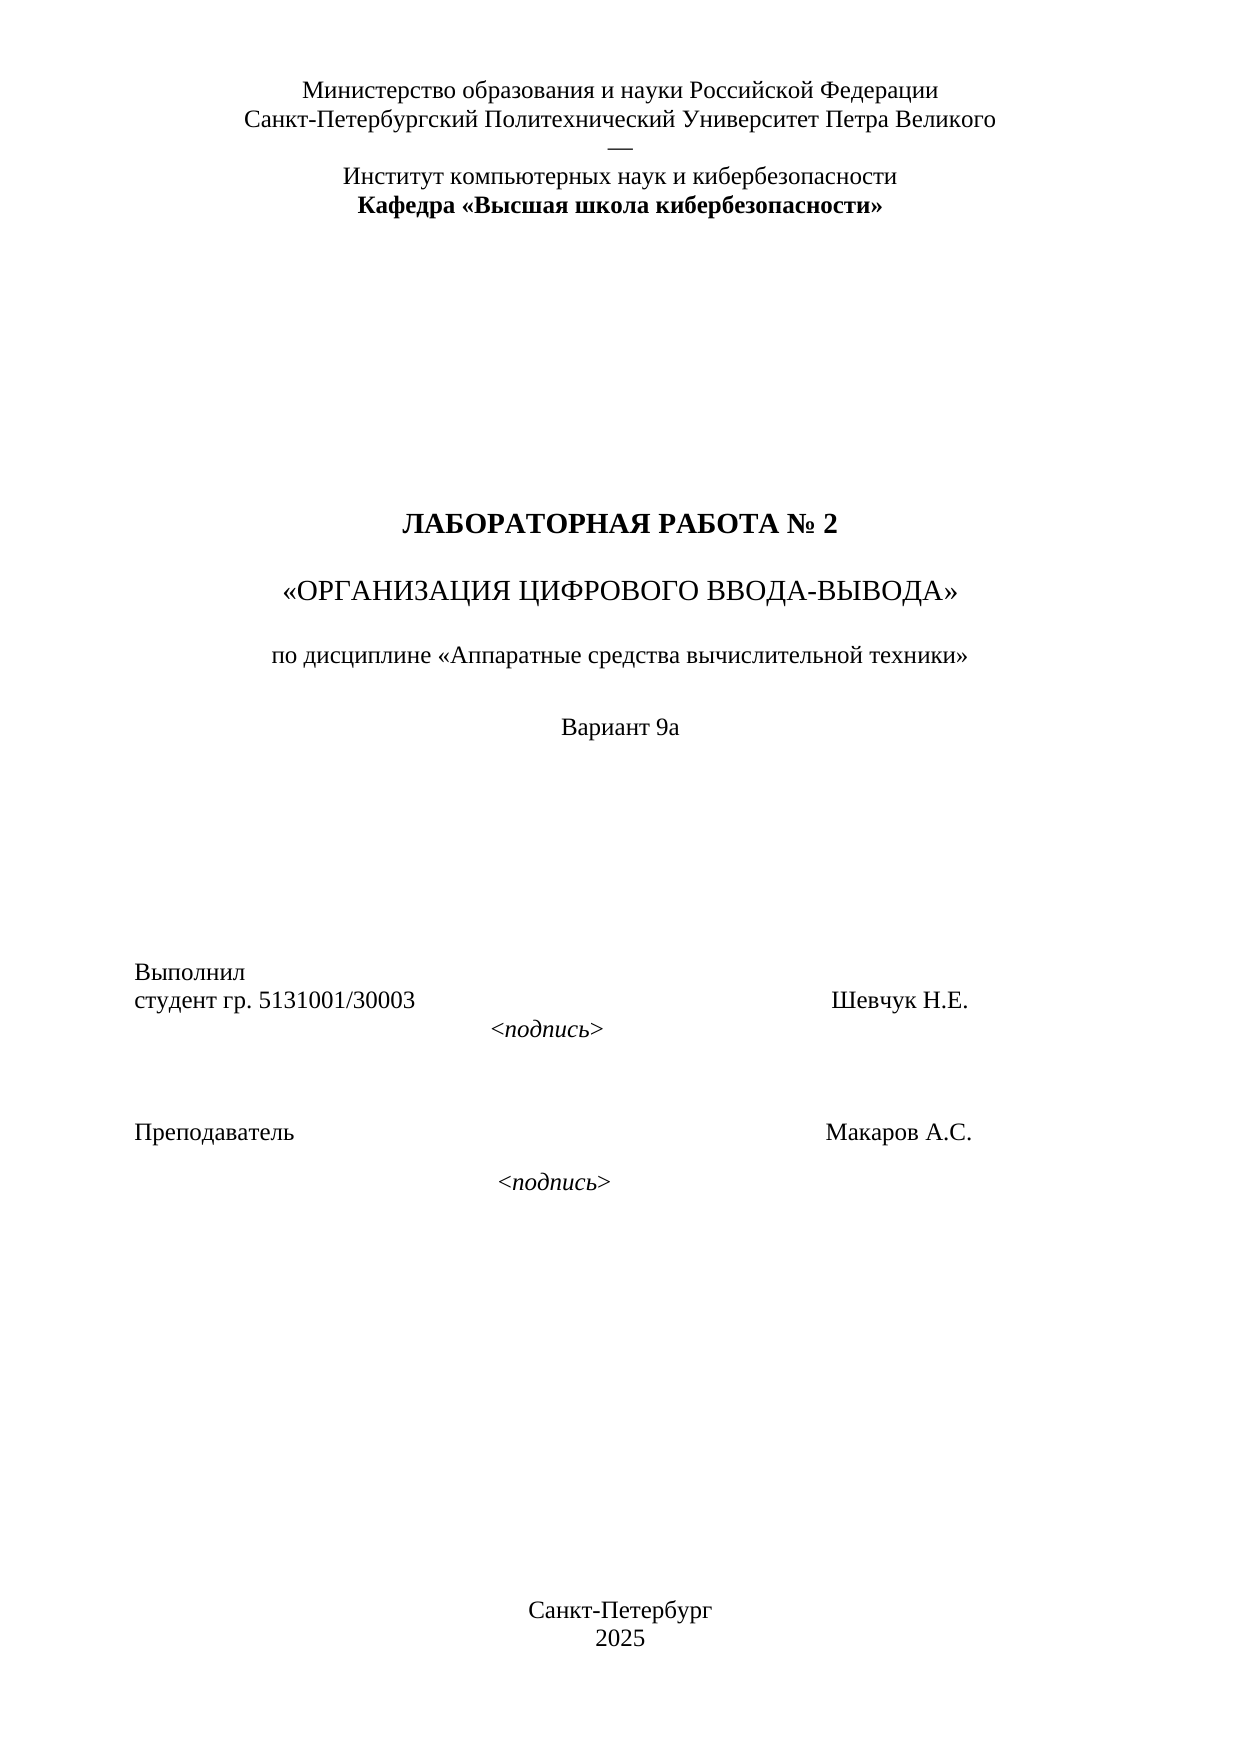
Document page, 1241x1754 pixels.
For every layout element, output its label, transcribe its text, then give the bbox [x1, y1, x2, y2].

list «ОРГАНИЗАЦИЯ ЦИФРОВОГО ВВОДА-ВЫВОДА» [75, 573, 1165, 607]
list Выполнил [134, 957, 1165, 985]
list по дисциплине «Аппаратные средства вычислительной техники» [75, 640, 1165, 669]
list Вариант 9а [75, 712, 1165, 741]
list Санкт-Петербург [75, 1595, 1165, 1623]
list Министерство образования и науки Российской Федерации [75, 75, 1165, 104]
list Кафедра «Высшая школа кибербезопасности» [75, 190, 1165, 219]
list — [75, 132, 1165, 161]
list студент гр. 5131001/30003 Шевчук Н.Е. [134, 985, 1165, 1014]
text ЛАБОРАТОРНАЯ РАБОТА № 2 [75, 506, 1165, 540]
text Преподаватель Макаров А.С. [134, 1117, 1165, 1146]
list 2025 [75, 1623, 1165, 1652]
text <подпись> [134, 1167, 1165, 1196]
list <подпись> [134, 1014, 1165, 1043]
list Санкт-Петербургский Политехнический Университет Петра Великого [75, 104, 1165, 132]
list Институт компьютерных наук и кибербезопасности [75, 161, 1165, 190]
